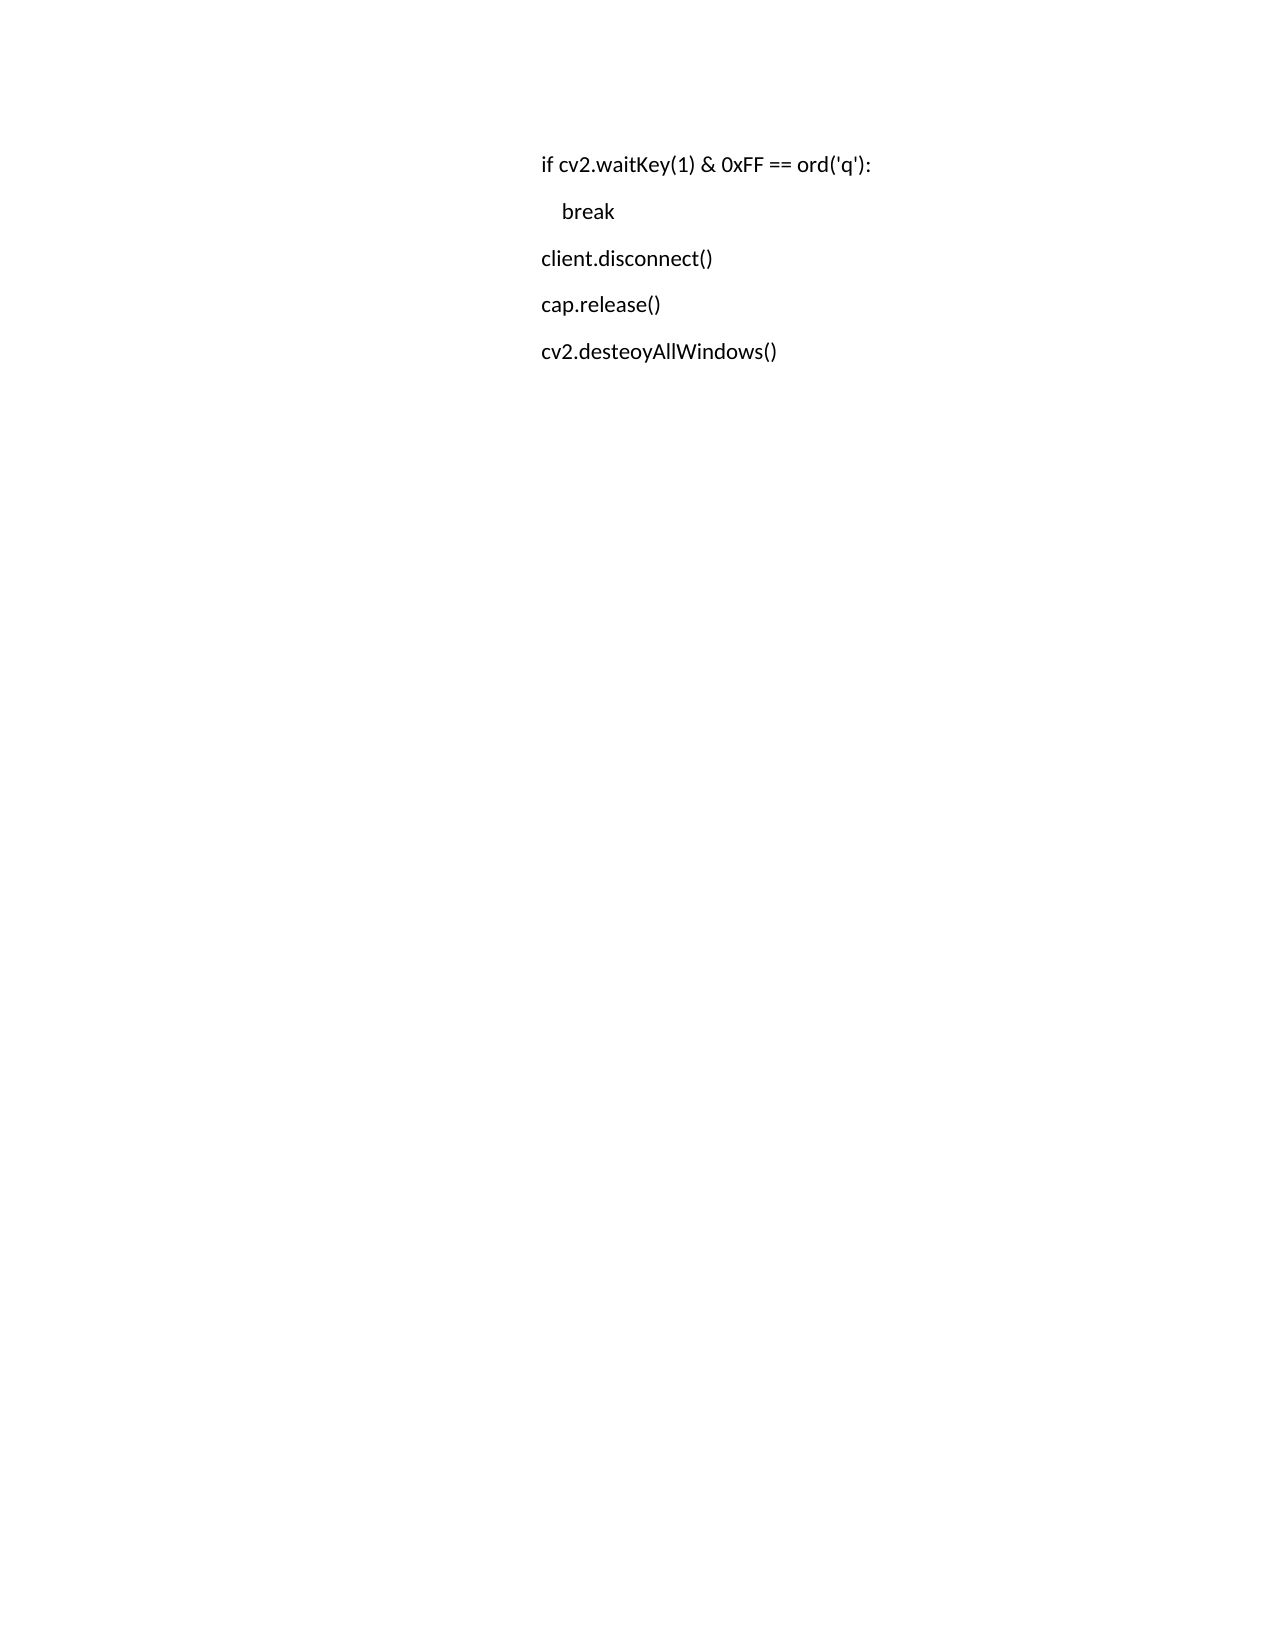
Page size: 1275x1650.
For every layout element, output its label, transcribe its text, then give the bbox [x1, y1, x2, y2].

text cv2.desteoyAllWindows() [150, 337, 1125, 366]
text if cv2.waitKey(1) & 0xFF == ord('q'): [150, 150, 1125, 178]
text client.disconnect() [150, 244, 1125, 272]
text cap.release() [150, 291, 1125, 319]
text break [150, 197, 1125, 225]
